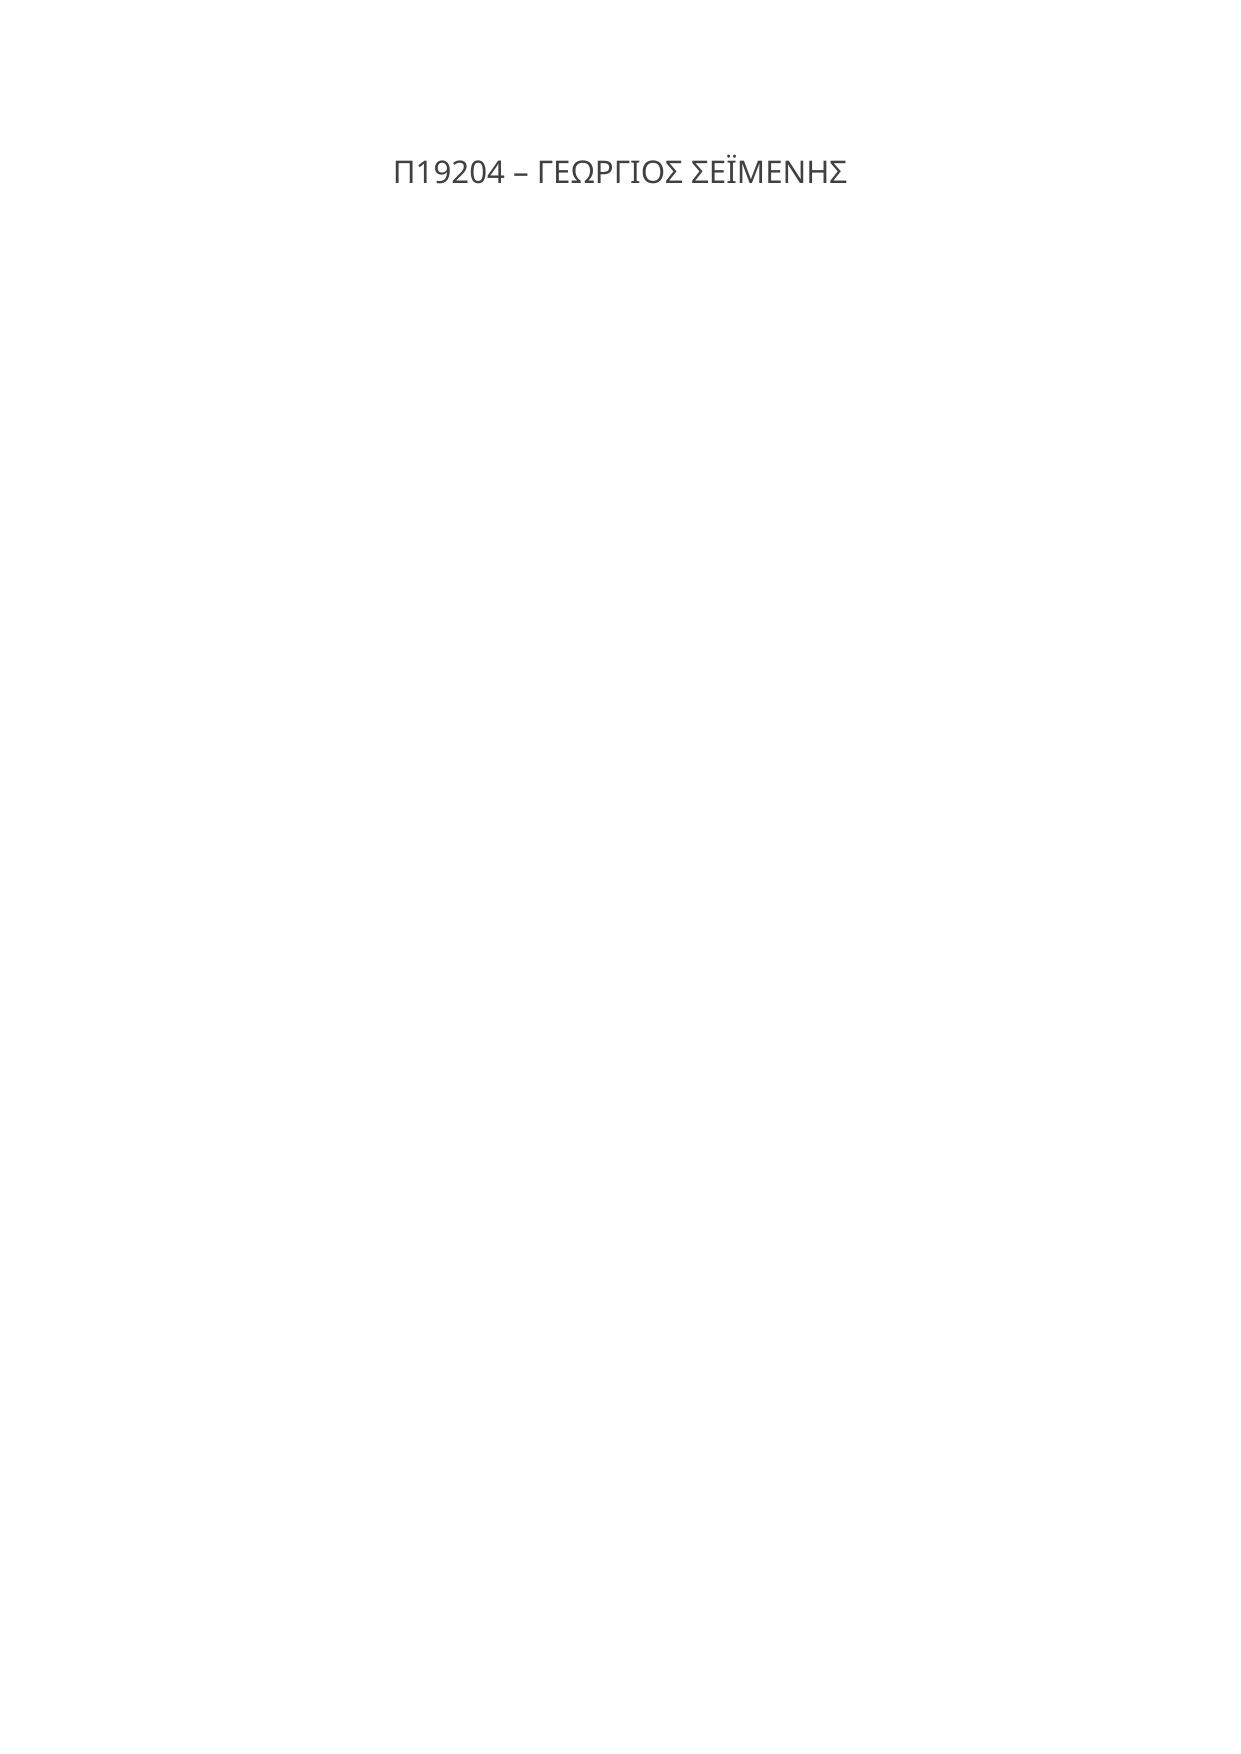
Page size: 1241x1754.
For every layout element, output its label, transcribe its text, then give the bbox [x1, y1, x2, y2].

subtitle Π19204 – ΓΕΩΡΓΙΟΣ ΣΕΪΜΕΝΗΣ [150, 150, 1090, 193]
